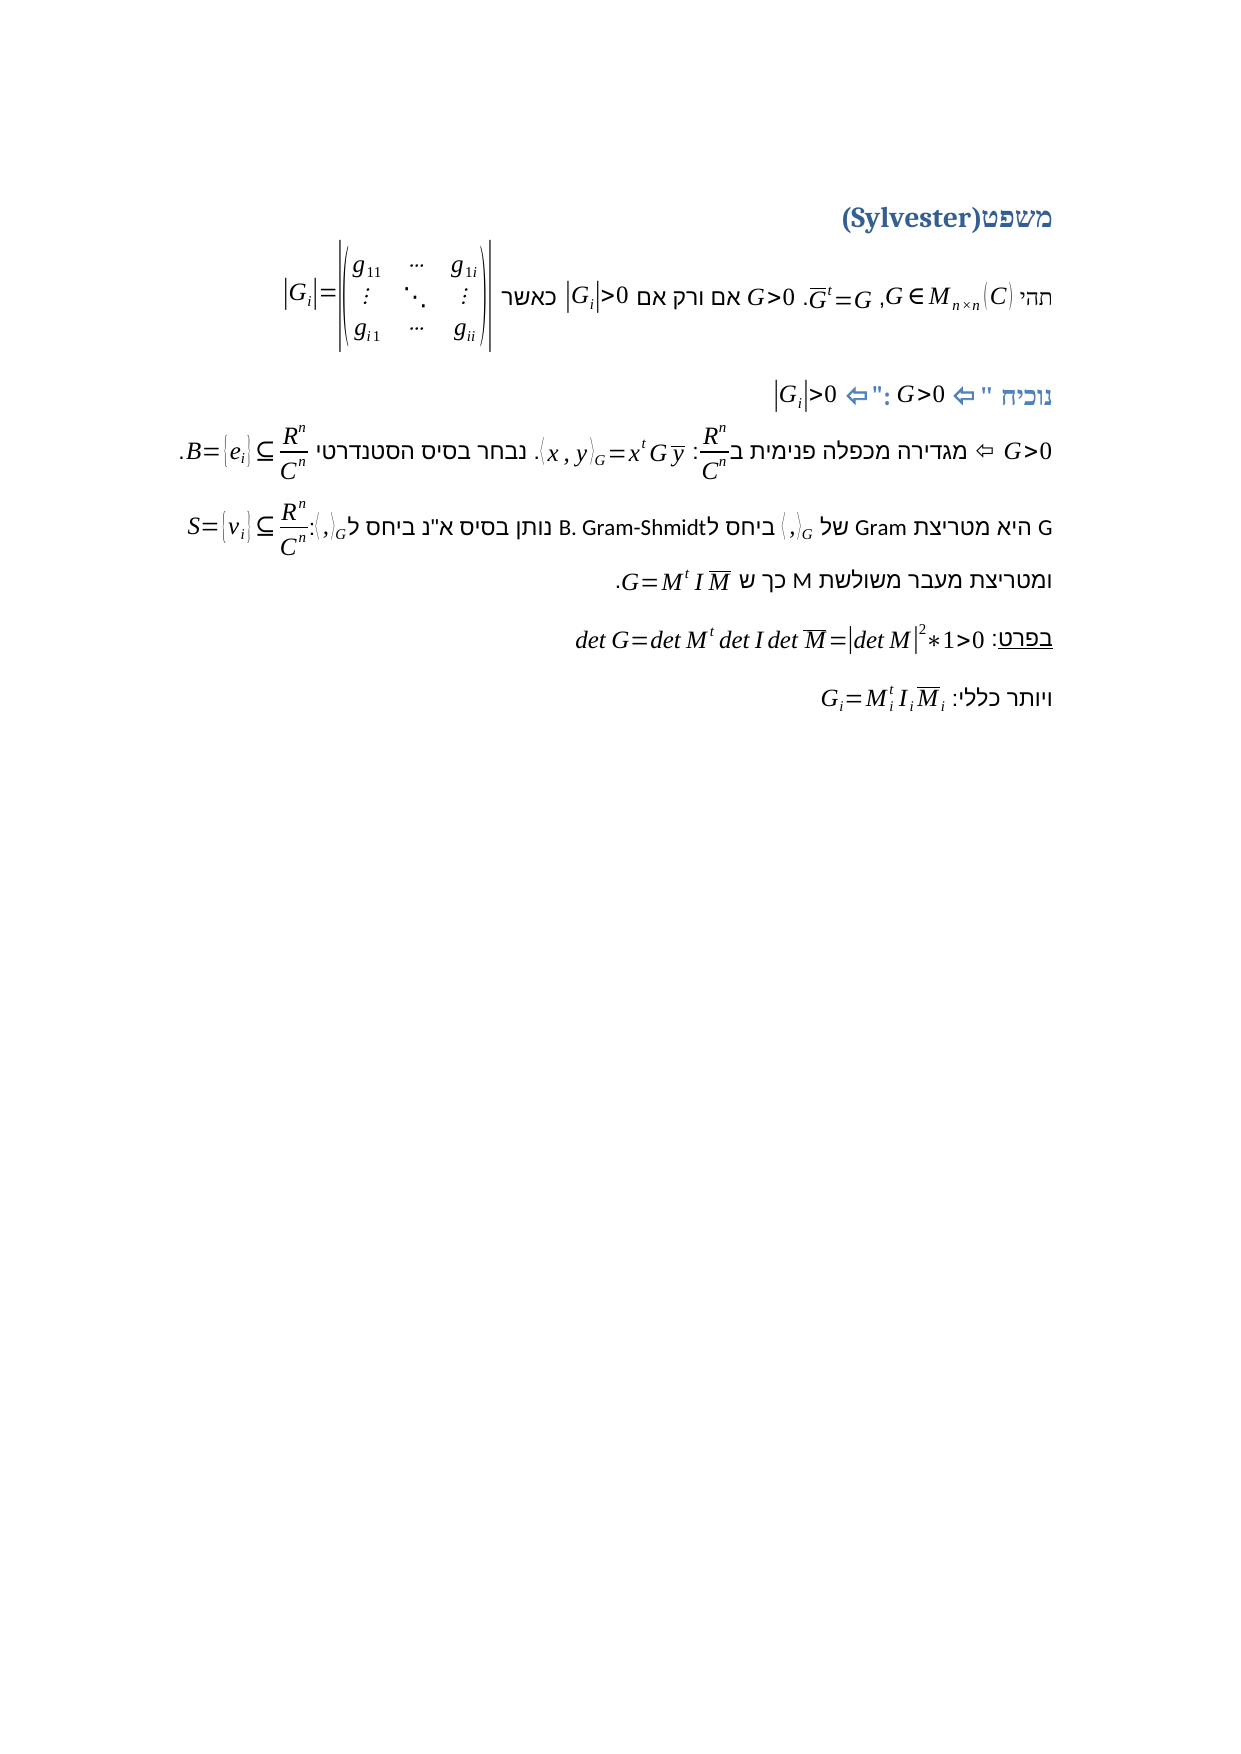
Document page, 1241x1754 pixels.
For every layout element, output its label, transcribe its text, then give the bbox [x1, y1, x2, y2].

text בפרט: [177, 620, 1053, 656]
subtitle נוכיח "": [177, 379, 1053, 414]
text ויותר כללי: [177, 680, 1053, 715]
text מגדירה מכפלה פנימית ב: . נבחר בסיס הסטנדרטי . G היא מטריצת Gram של ביחס לB. Gram-Shmidt נותן בסיס א"נ ביחס ל: ומטריצת מעבר משולשת M כך ש . [118, 418, 1053, 595]
text תהי , . אם ורק אם כאשר [177, 240, 1053, 354]
subtitle משפט(Sylvester) [177, 200, 1053, 234]
